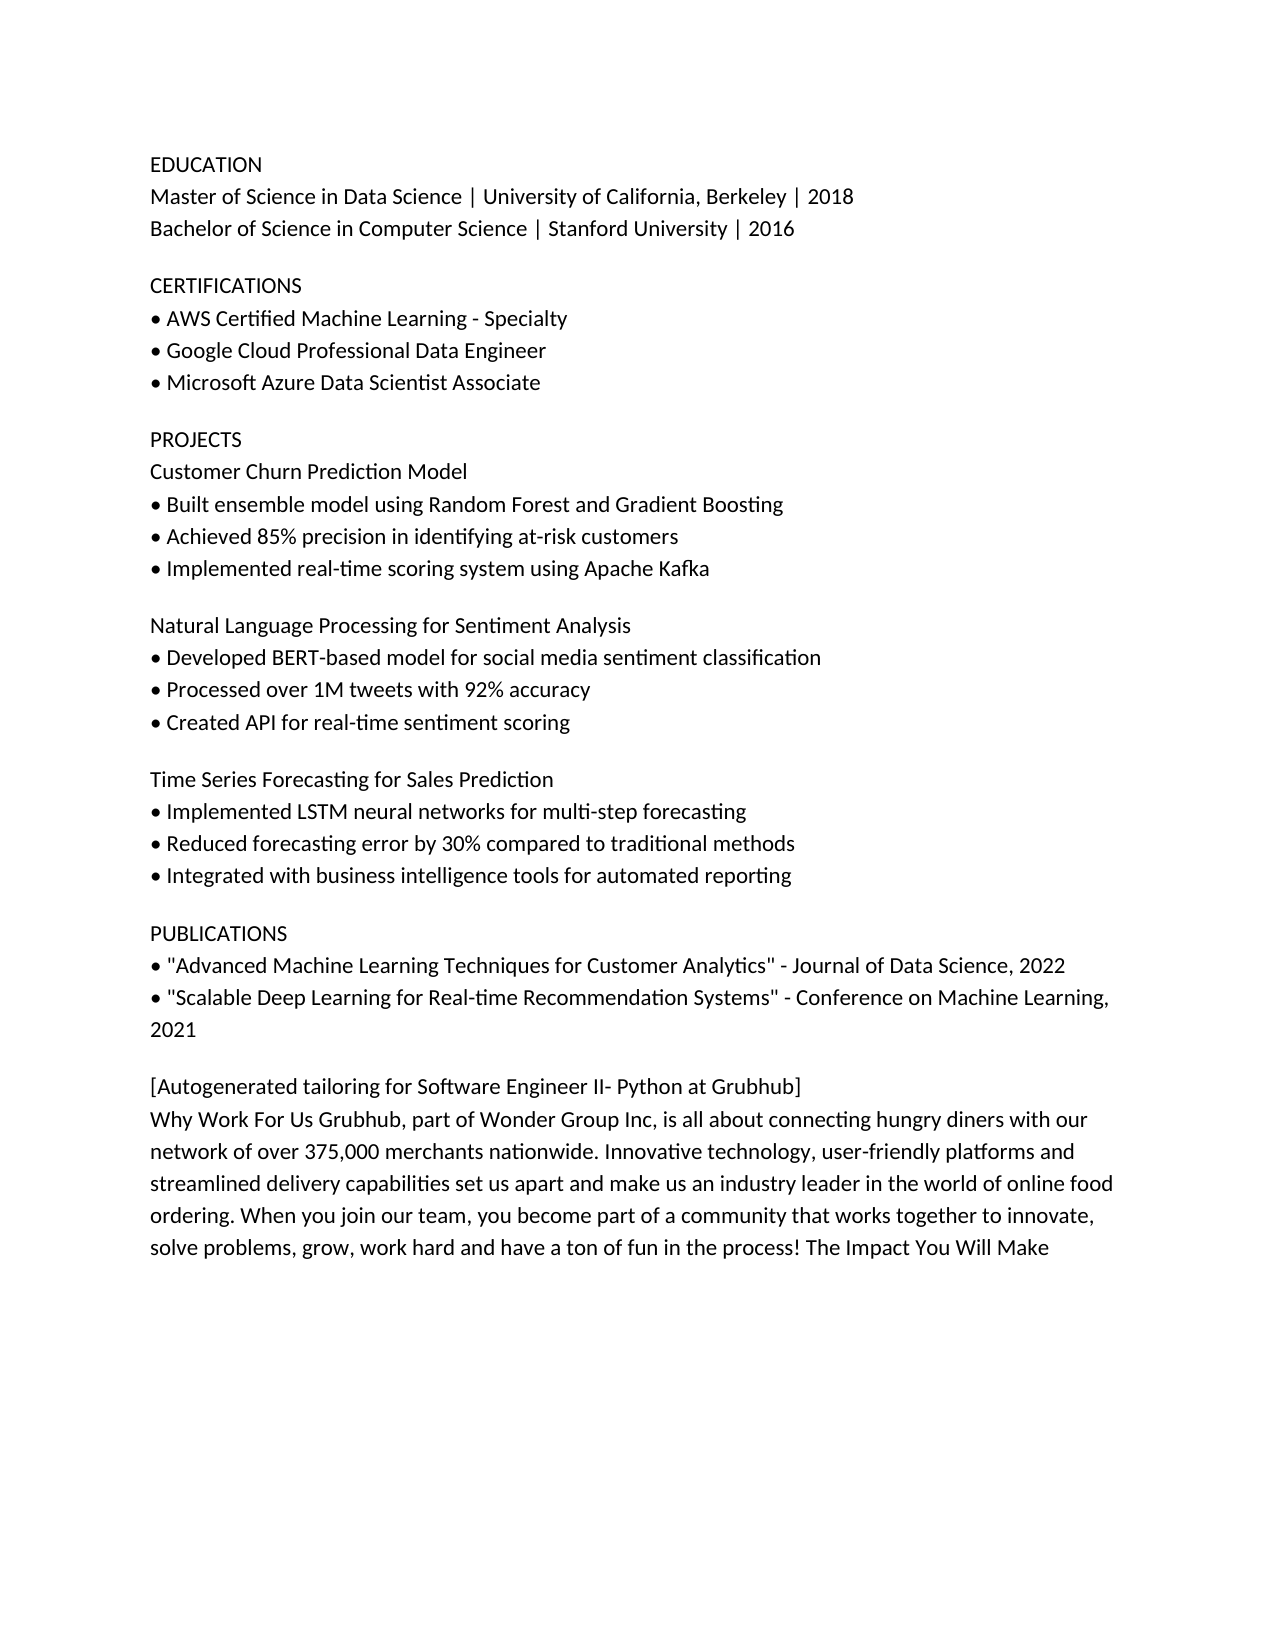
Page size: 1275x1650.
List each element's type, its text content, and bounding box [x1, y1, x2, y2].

text PUBLICATIONS • "Advanced Machine Learning Techniques for Customer Analytics" - Journal of Data Science, 2022 • "Scalable Deep Learning for Real-time Recommendation Systems" - Conference on Machine Learning, 2021 [150, 919, 1125, 1043]
text [Autogenerated tailoring for Software Engineer II- Python at Grubhub] Why Work For Us Grubhub, part of Wonder Group Inc, is all about connecting hungry diners with our network of over 375,000 merchants nationwide. Innovative technology, user-friendly platforms and streamlined delivery capabilities set us apart and make us an industry leader in the world of online food ordering. When you join our team, you become part of a community that works together to innovate, solve problems, grow, work hard and have a ton of fun in the process! The Impact You Will Make [150, 1072, 1125, 1261]
text EDUCATION Master of Science in Data Science | University of California, Berkeley | 2018 Bachelor of Science in Computer Science | Stanford University | 2016 [150, 150, 1125, 242]
text CERTIFICATIONS • AWS Certified Machine Learning - Specialty • Google Cloud Professional Data Engineer • Microsoft Azure Data Scientist Associate [150, 272, 1125, 396]
text Time Series Forecasting for Sales Prediction • Implemented LSTM neural networks for multi-step forecasting • Reduced forecasting error by 30% compared to traditional methods • Integrated with business intelligence tools for automated reporting [150, 765, 1125, 889]
text PROJECTS Customer Churn Prediction Model • Built ensemble model using Random Forest and Gradient Boosting • Achieved 85% precision in identifying at-risk customers • Implemented real-time scoring system using Apache Kafka [150, 425, 1125, 582]
text Natural Language Processing for Sentiment Analysis • Developed BERT-based model for social media sentiment classification • Processed over 1M tweets with 92% accuracy • Created API for real-time sentiment scoring [150, 611, 1125, 736]
